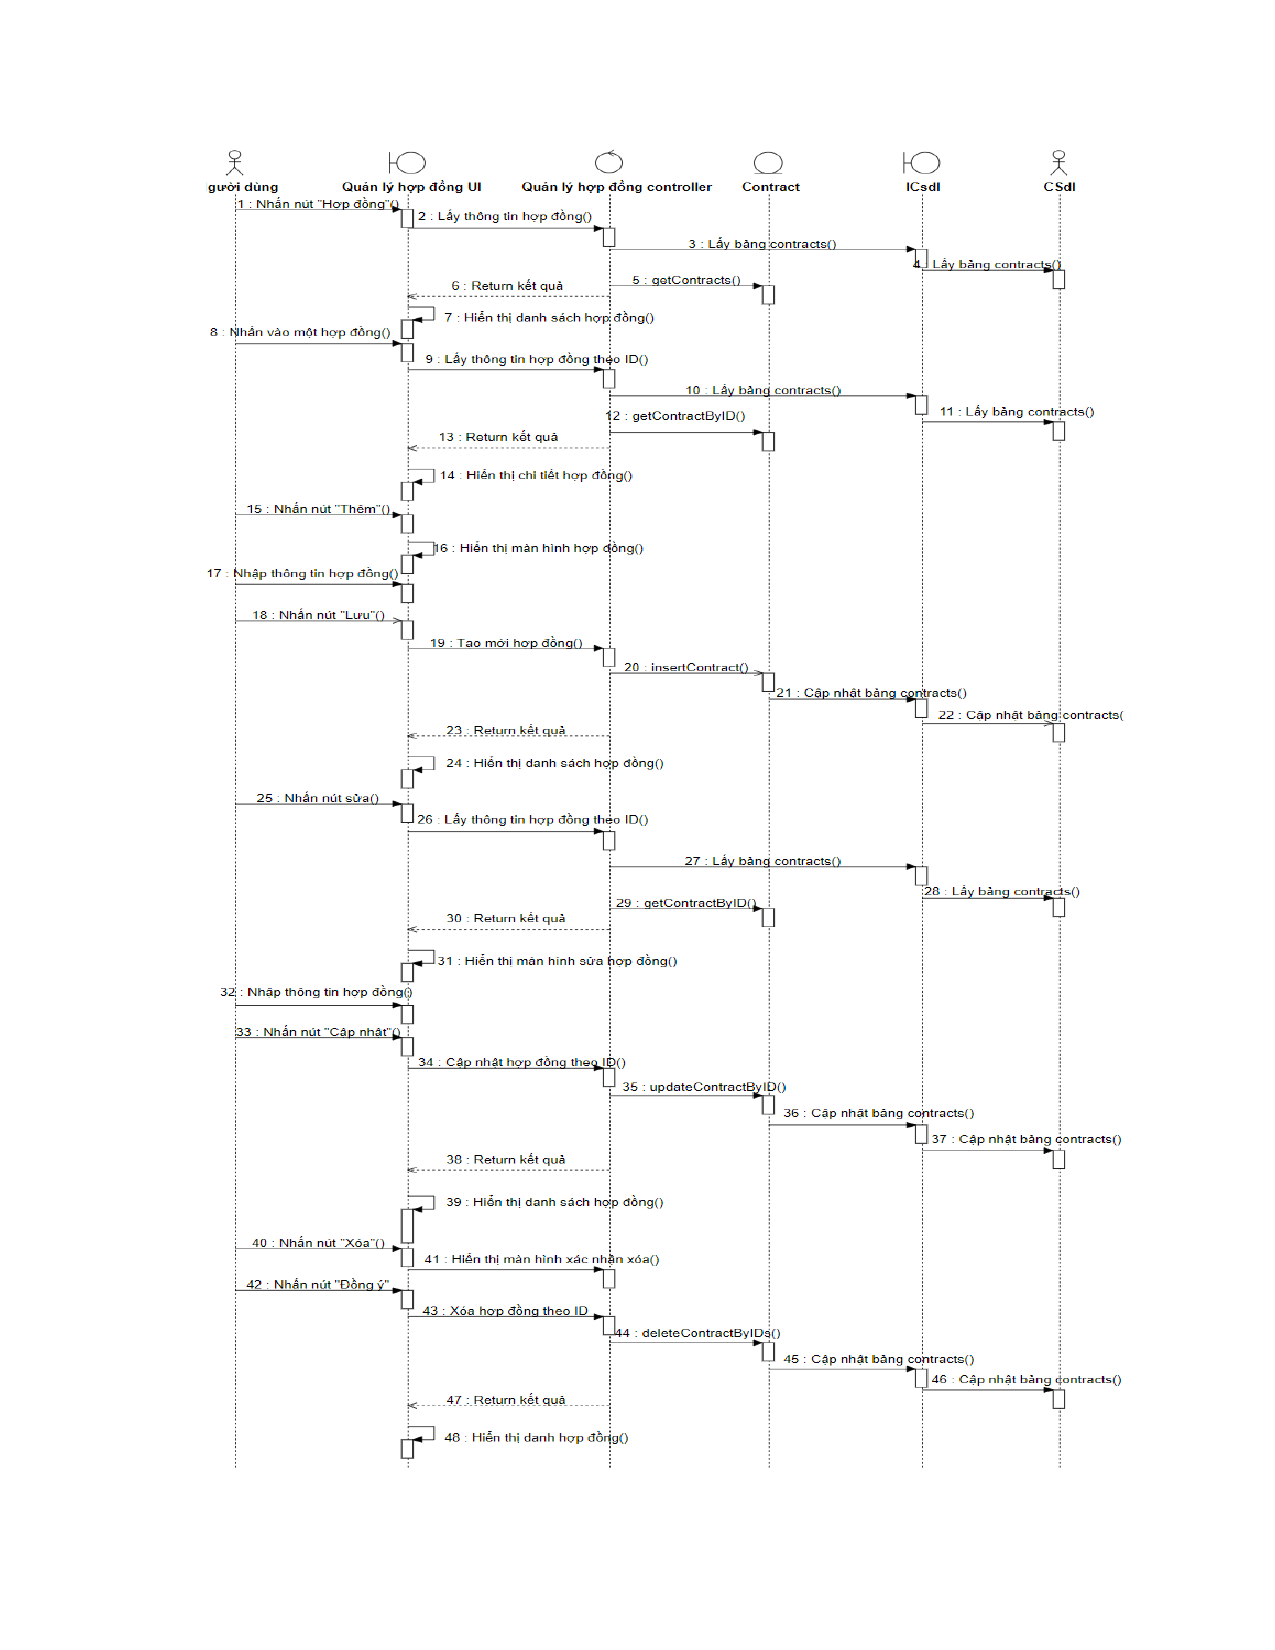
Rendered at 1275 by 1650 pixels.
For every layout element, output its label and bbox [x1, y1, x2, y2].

picture [206, 147, 1125, 1468]
